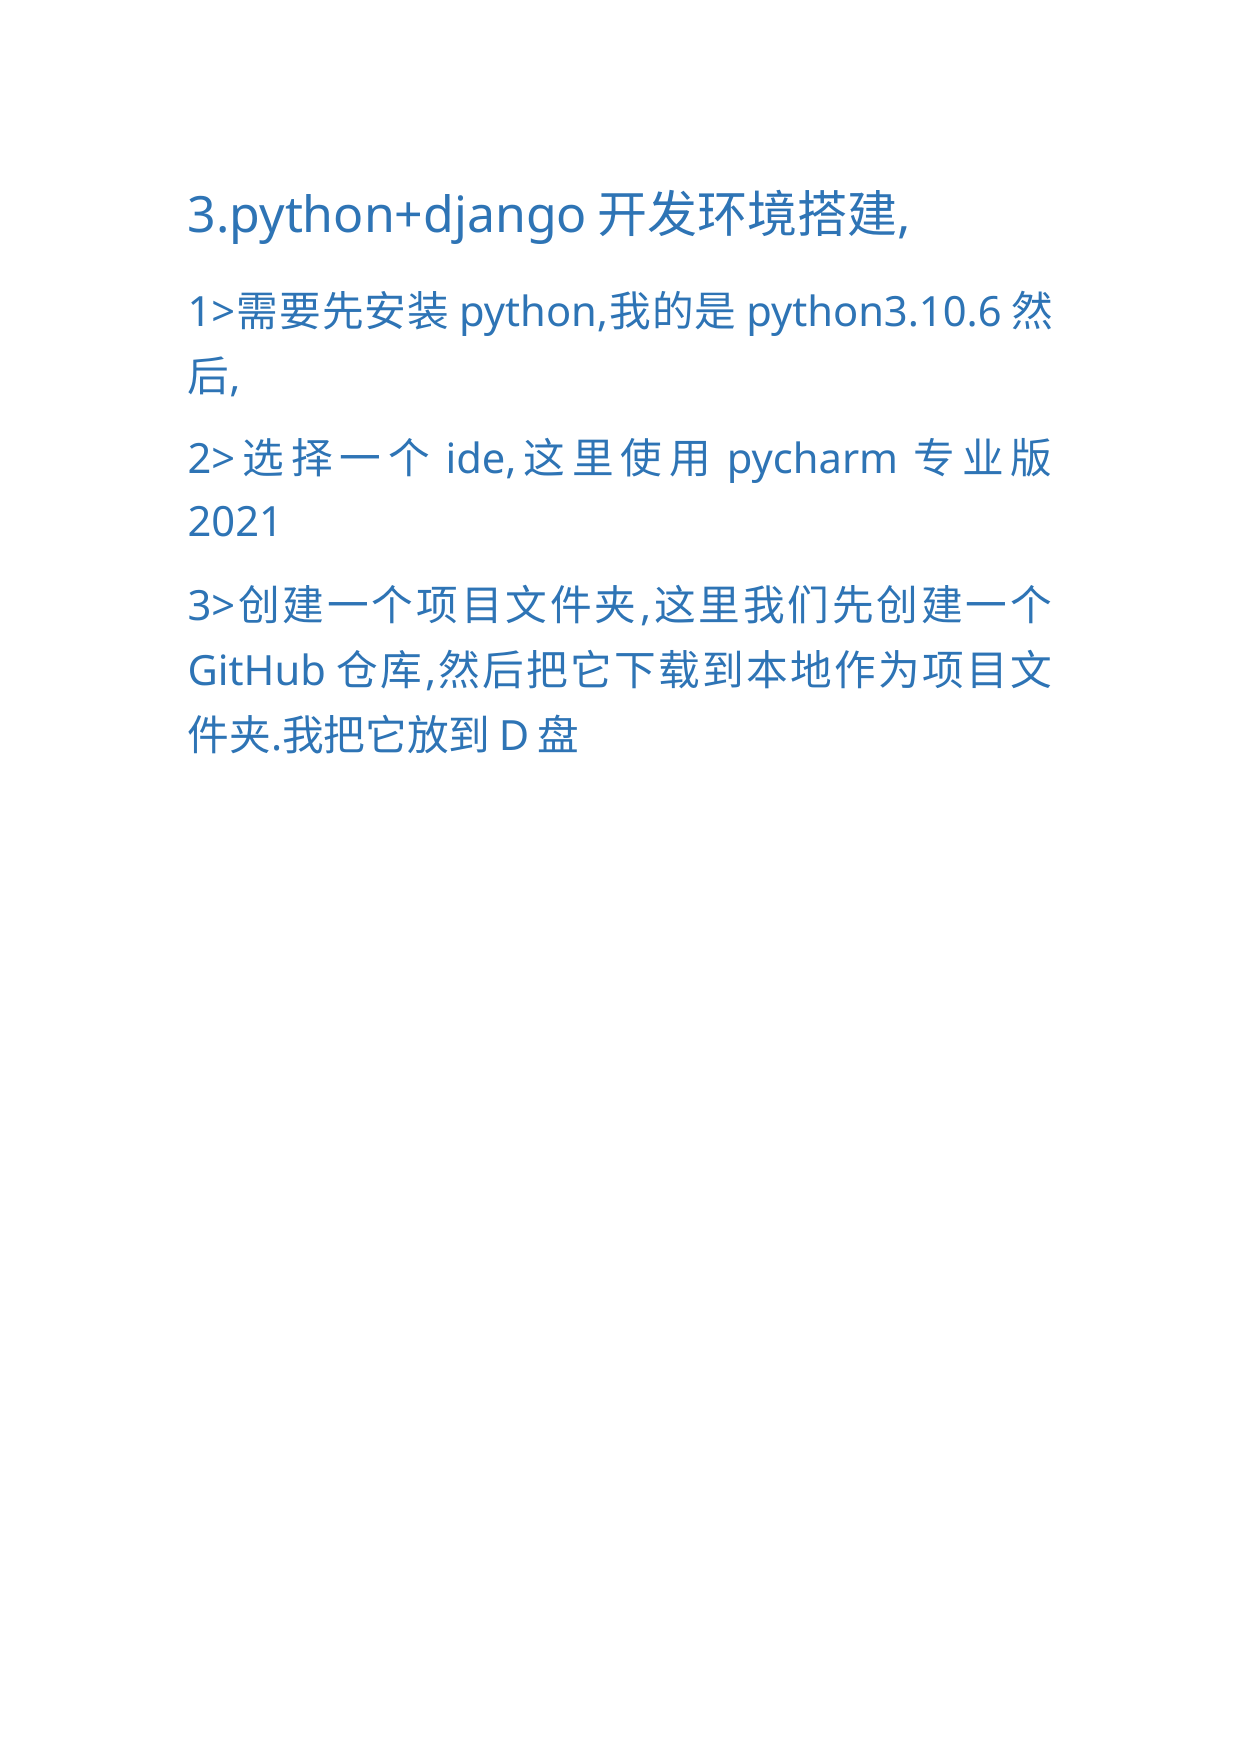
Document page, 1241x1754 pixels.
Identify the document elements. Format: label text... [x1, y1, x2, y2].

subtitle 1>需要先安装python,我的是python3.10.6然后, [187, 276, 1053, 406]
subtitle 2>选择一个ide,这里使用pycharm专业版2021 [187, 423, 1053, 553]
subtitle 3.python+django开发环境搭建, [187, 162, 1053, 259]
subtitle 3>创建一个项目文件夹,这里我们先创建一个GitHub仓库,然后把它下载到本地作为项目文件夹.我把它放到D盘 [187, 569, 1053, 764]
